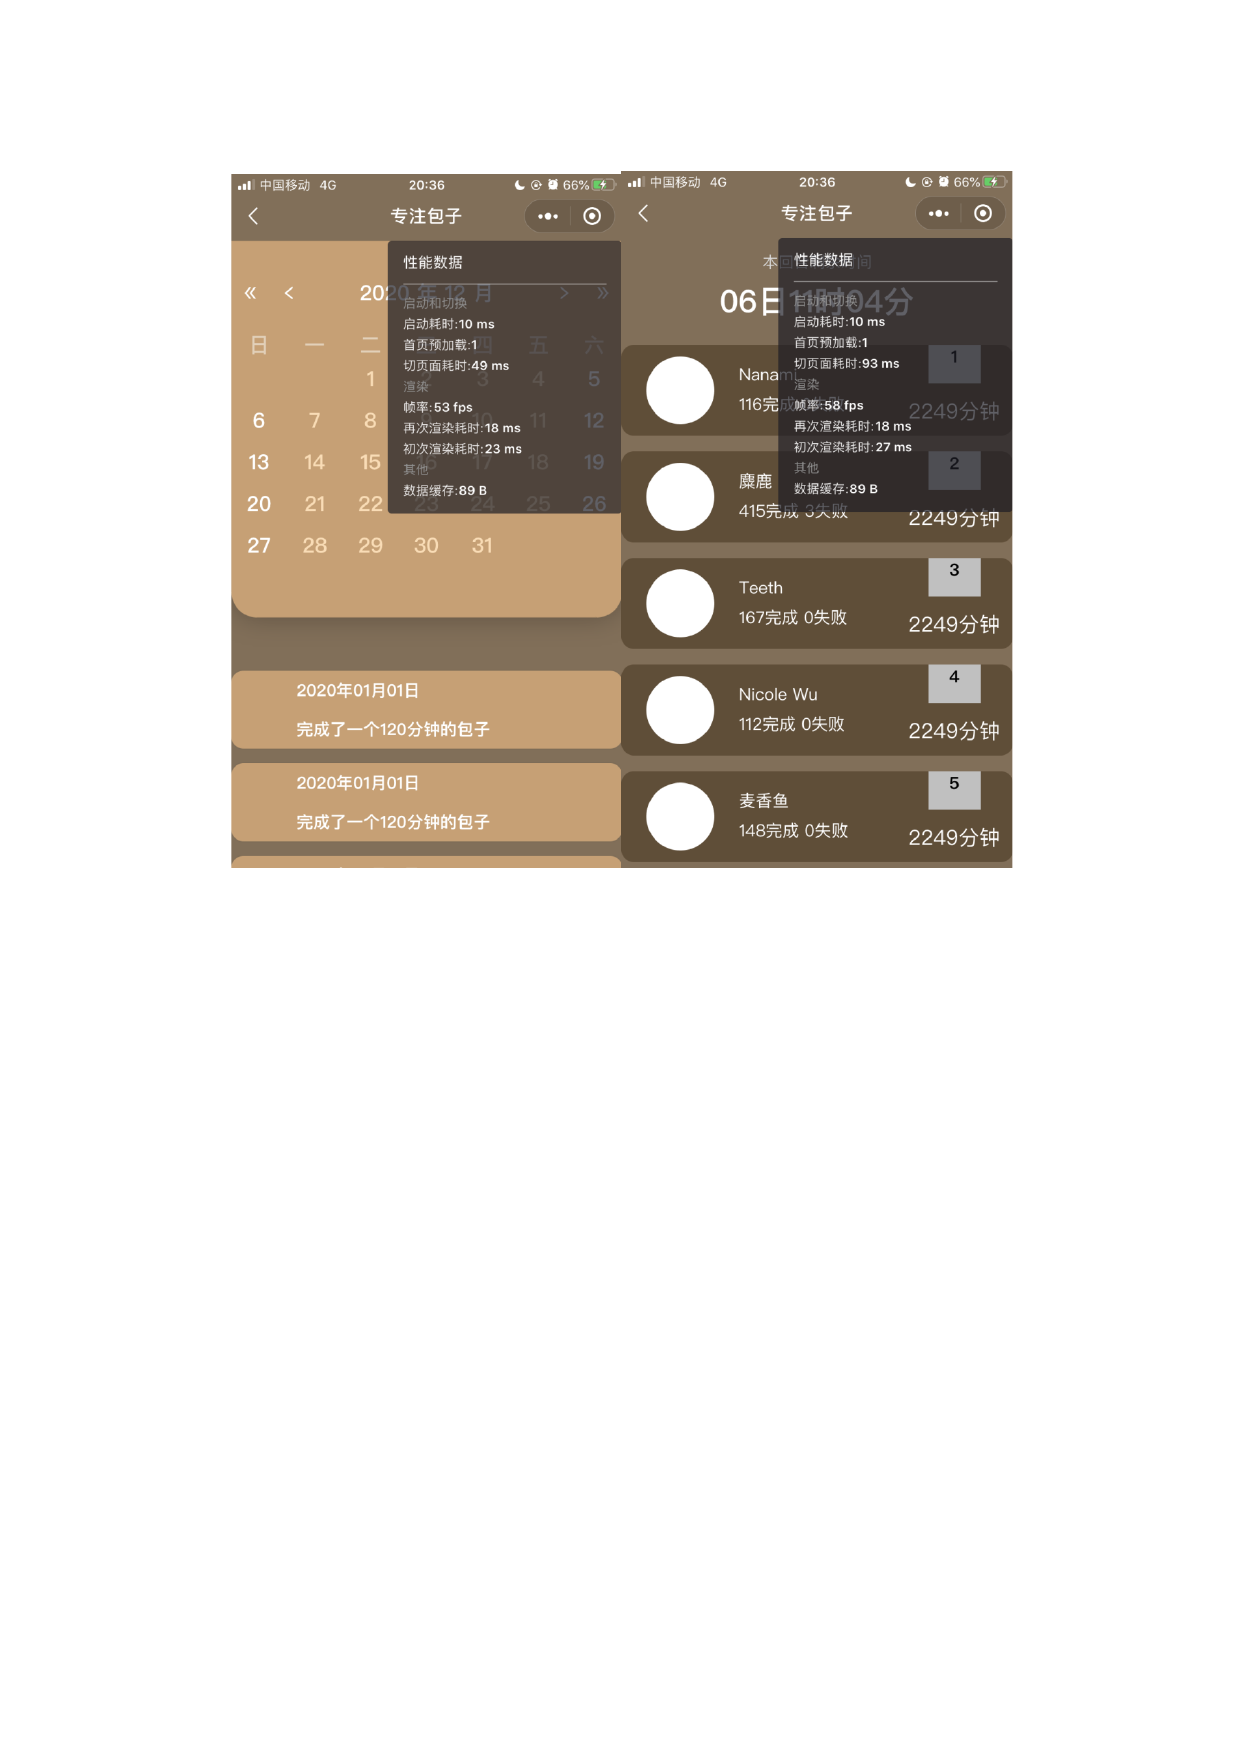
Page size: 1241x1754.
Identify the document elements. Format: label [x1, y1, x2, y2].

picture [231, 171, 1013, 868]
